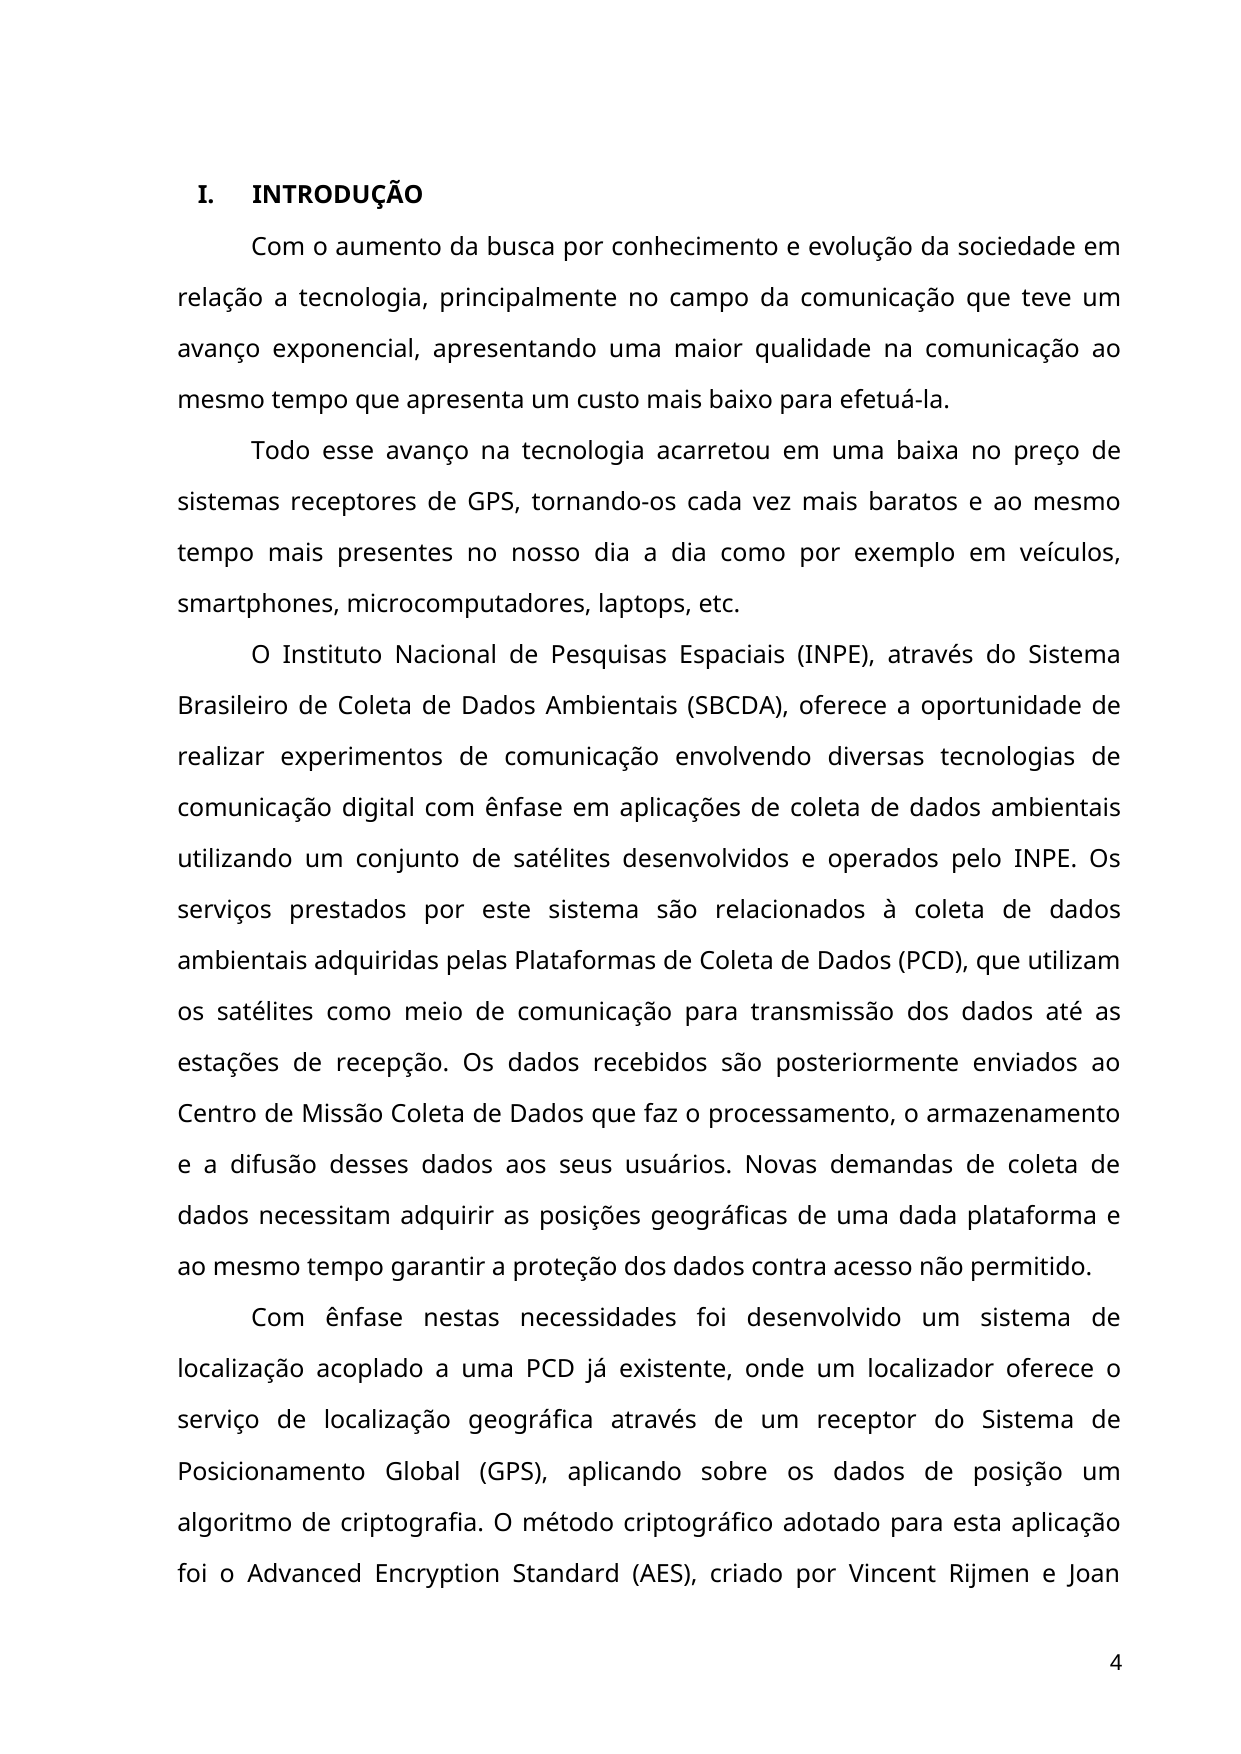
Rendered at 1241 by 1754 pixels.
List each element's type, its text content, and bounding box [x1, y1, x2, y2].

text Com o aumento da busca por conhecimento e evolução da sociedade em relação a tecnologia, principalmente no campo da comunicação que teve um avanço exponencial, apresentando uma maior qualidade na comunicação ao mesmo tempo que apresenta um custo mais baixo para efetuá-la. [177, 228, 1122, 415]
text O Instituto Nacional de Pesquisas Espaciais (INPE), através do Sistema Brasileiro de Coleta de Dados Ambientais (SBCDA), oferece a oportunidade de realizar experimentos de comunicação envolvendo diversas tecnologias de comunicação digital com ênfase em aplicações de coleta de dados ambientais utilizando um conjunto de satélites desenvolvidos e operados pelo INPE. Os serviços prestados por este sistema são relacionados à coleta de dados ambientais adquiridas pelas Plataformas de Coleta de Dados (PCD), que utilizam os satélites como meio de comunicação para transmissão dos dados até as estações de recepção. Os dados recebidos são posteriormente enviados ao Centro de Missão Coleta de Dados que faz o processamento, o armazenamento e a difusão desses dados aos seus usuários. Novas demandas de coleta de dados necessitam adquirir as posições geográficas de uma dada plataforma e ao mesmo tempo garantir a proteção dos dados contra acesso não permitido. [177, 636, 1122, 1283]
list INTRODUÇÃO [214, 177, 1122, 211]
text Todo esse avanço na tecnologia acarretou em uma baixa no preço de sistemas receptores de GPS, tornando-os cada vez mais baratos e ao mesmo tempo mais presentes no nosso dia a dia como por exemplo em veículos, smartphones, microcomputadores, laptops, etc. [177, 432, 1122, 619]
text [177, 1300, 1122, 1589]
